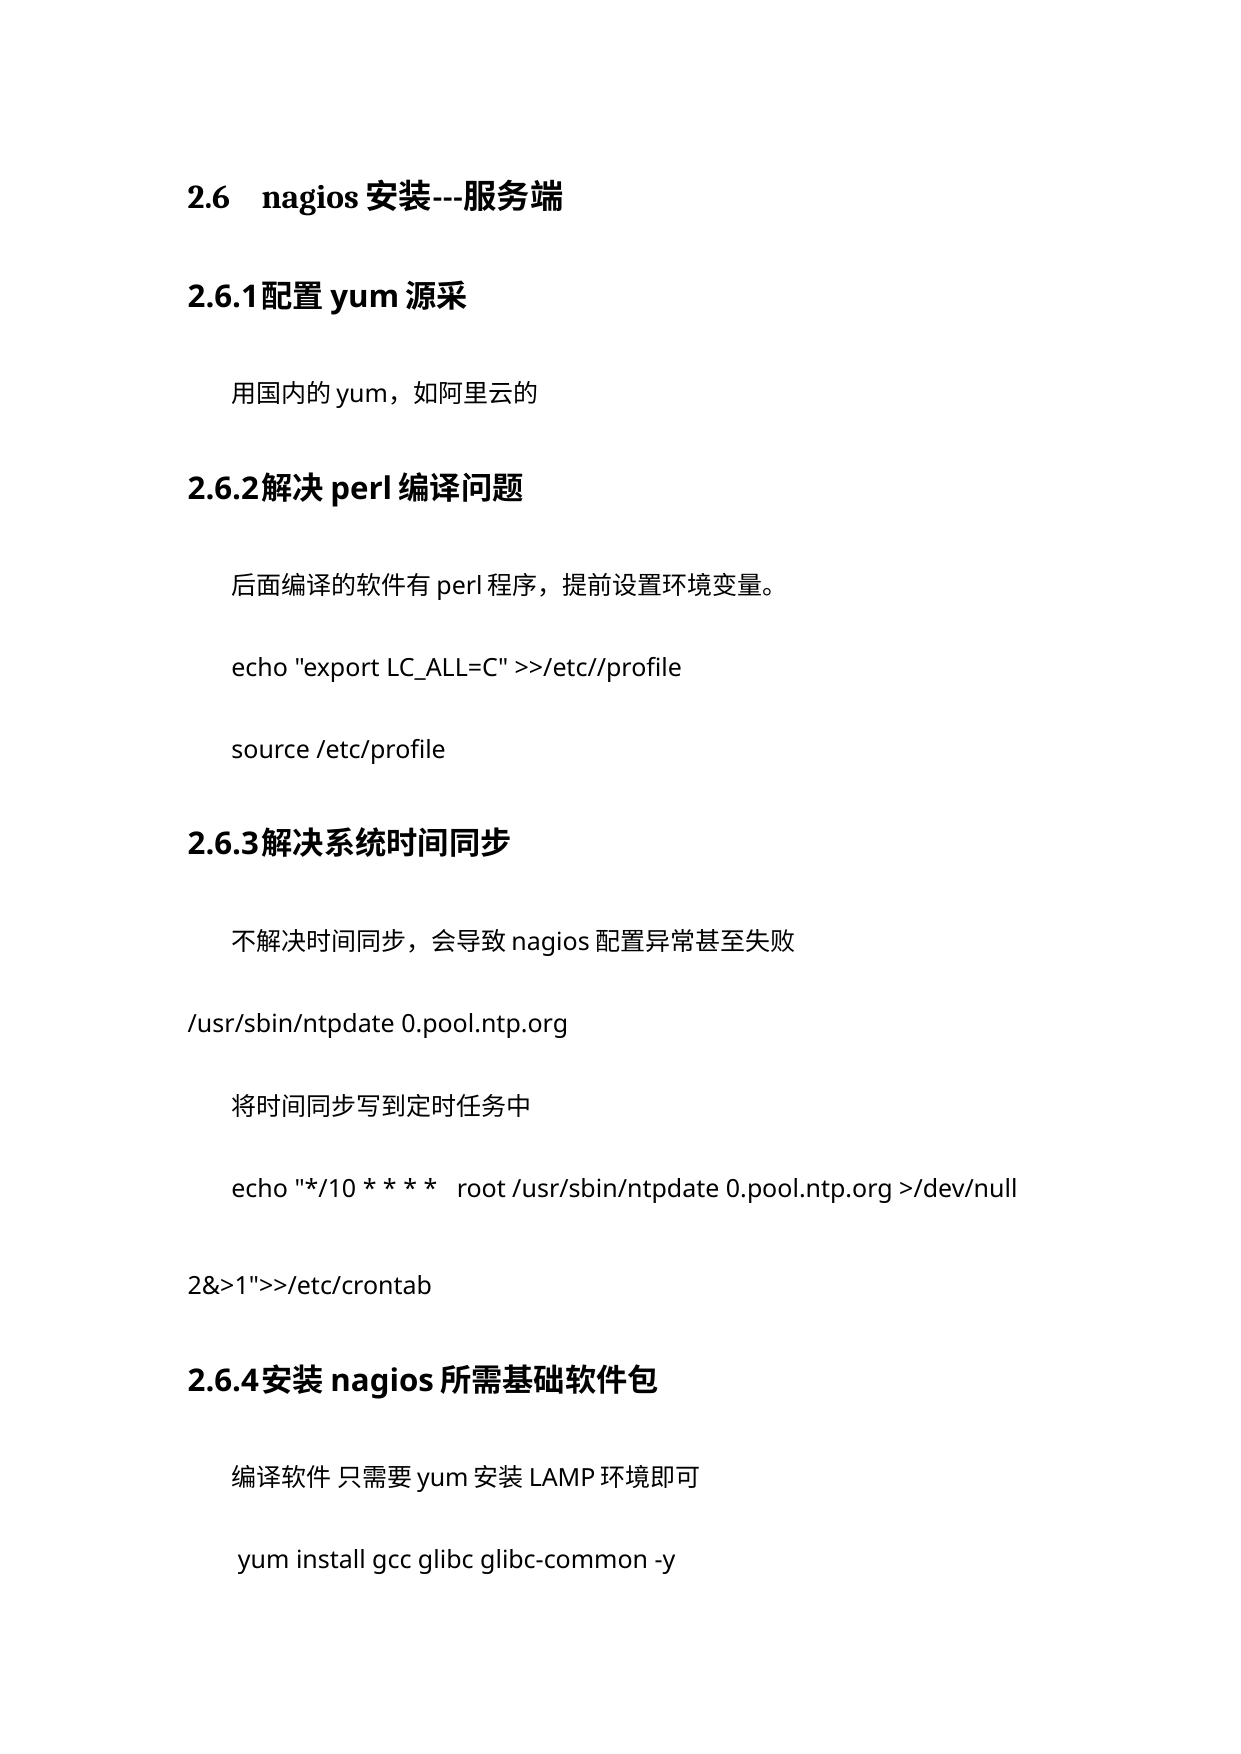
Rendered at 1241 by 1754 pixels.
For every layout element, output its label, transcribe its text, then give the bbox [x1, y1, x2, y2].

text echo "export LC_ALL=C" >>/etc//profile [187, 634, 1053, 699]
text 后面编译的软件有perl程序，提前设置环境变量。 [187, 551, 1053, 616]
text yum install gcc glibc glibc-common -y [187, 1526, 1053, 1591]
subtitle 配置yum源采 [187, 261, 1053, 326]
text 将时间同步写到定时任务中 [187, 1072, 1053, 1137]
text /usr/sbin/ntpdate 0.pool.ntp.org [187, 990, 1053, 1055]
text 用国内的yum，如阿里云的 [187, 359, 1053, 424]
subtitle nagios安装---服务端 [187, 162, 1053, 227]
text source /etc/profile [187, 716, 1053, 781]
subtitle 安装nagios所需基础软件包 [187, 1345, 1053, 1410]
subtitle 解决perl编译问题 [187, 453, 1053, 518]
text 不解决时间同步，会导致nagios配置异常甚至失败 [187, 907, 1053, 972]
text echo "*/10 * * * * root /usr/sbin/ntpdate 0.pool.ntp.org >/dev/null 2&>1">>/etc/crontab [187, 1155, 1053, 1318]
subtitle 解决系统时间同步 [187, 809, 1053, 874]
text 编译软件 只需要yum安装LAMP环境即可 [187, 1443, 1053, 1508]
